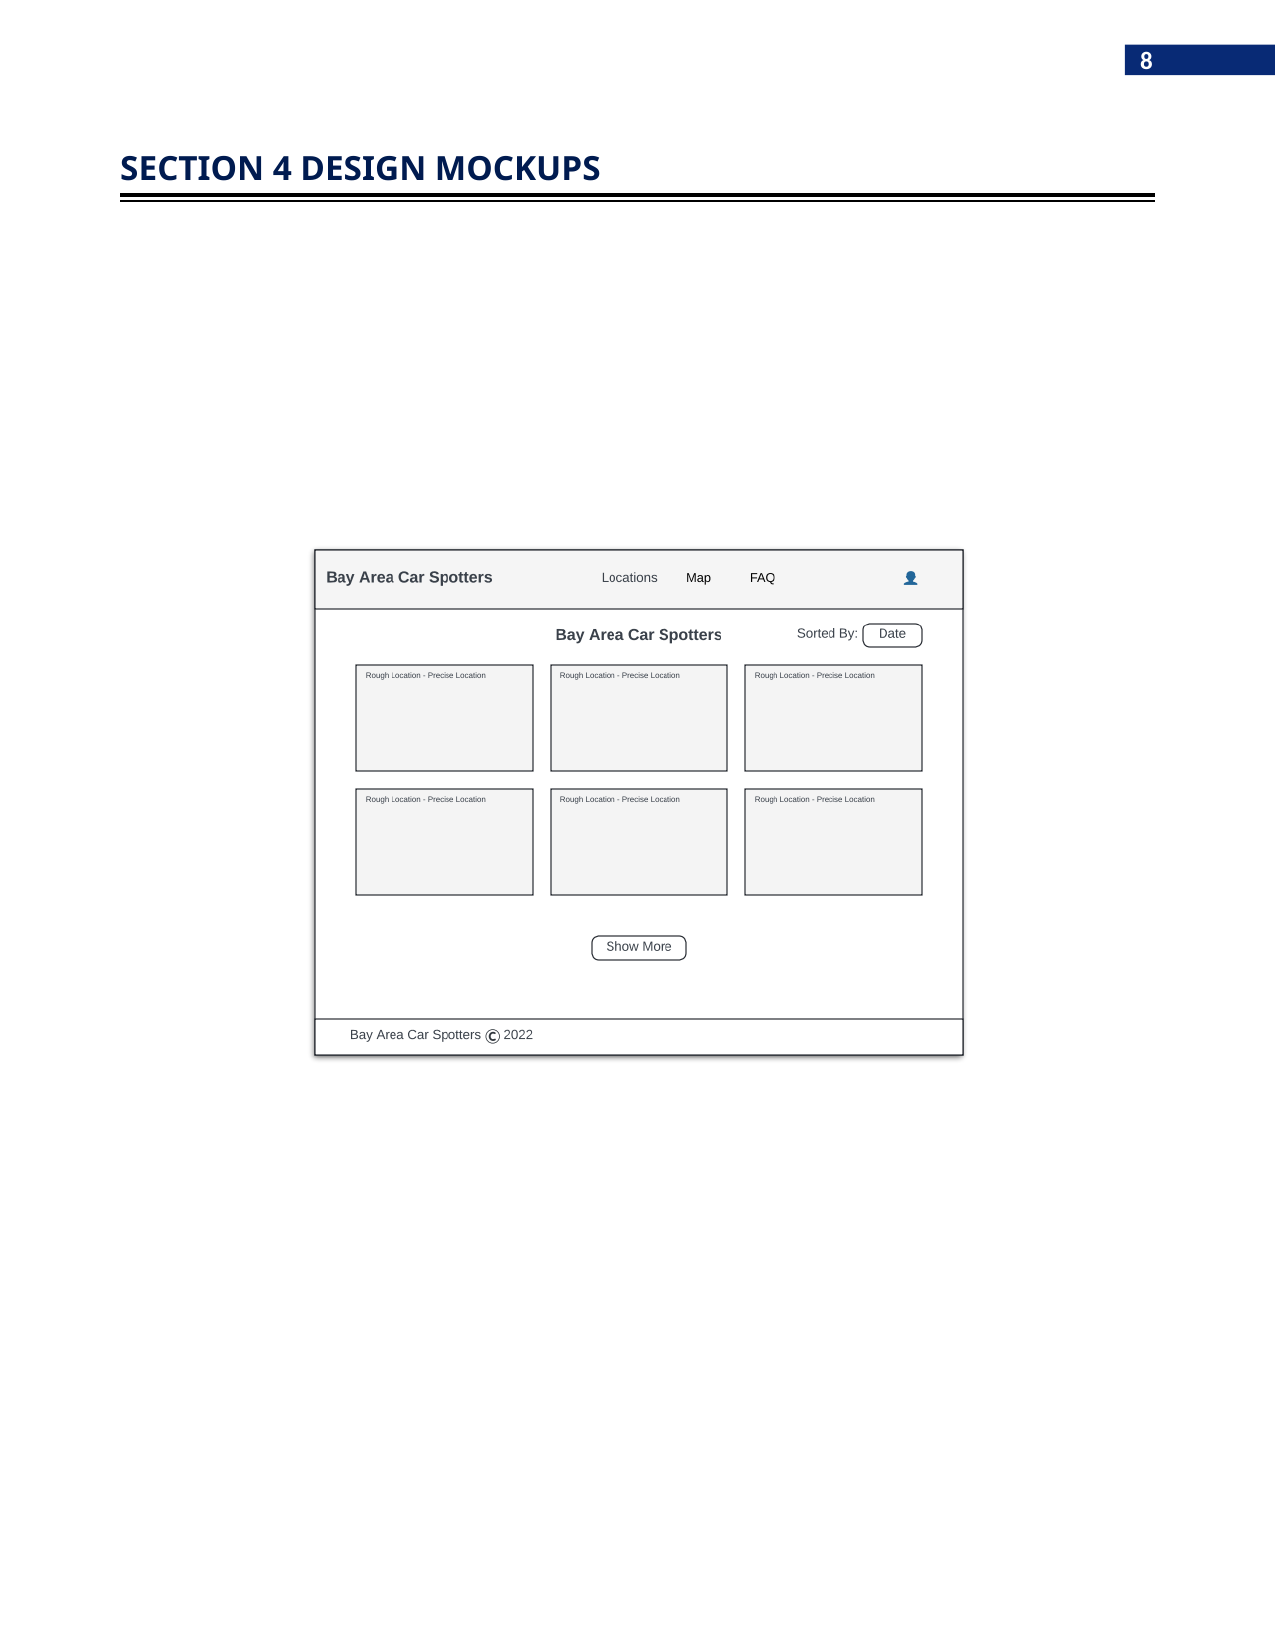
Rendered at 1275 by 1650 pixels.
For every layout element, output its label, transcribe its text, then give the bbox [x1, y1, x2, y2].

subtitle SECTION 4 DESIGN MOCKUPS [120, 145, 1155, 193]
